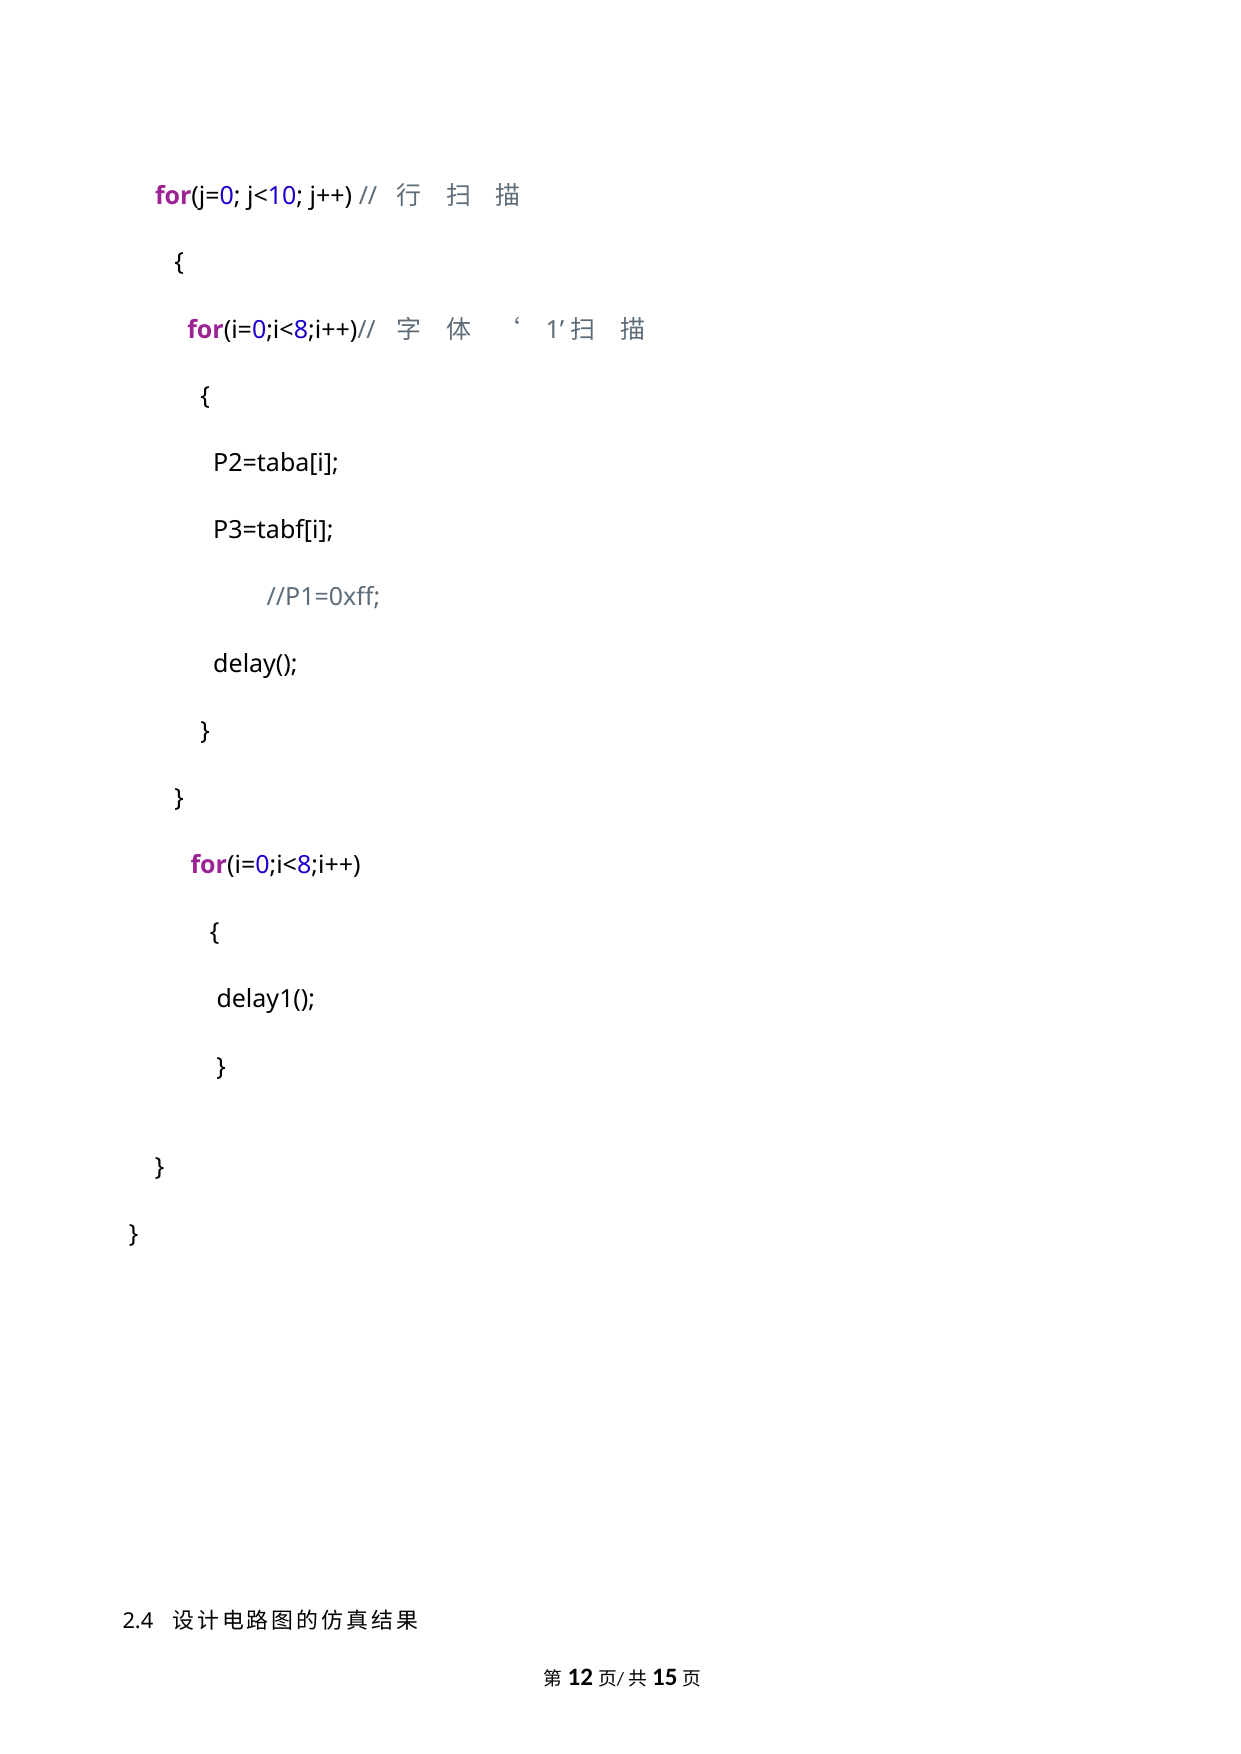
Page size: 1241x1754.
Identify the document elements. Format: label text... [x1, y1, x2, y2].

text for(j=0; j<10; j++) //行扫描 [122, 160, 1118, 227]
list 2.4 设计电路图的仿真结果 [122, 1602, 1118, 1636]
text } [122, 1199, 1118, 1267]
text { [122, 361, 1118, 428]
text //P1=0xff; [122, 562, 1118, 629]
text } [122, 1132, 1118, 1199]
text P2=taba[i]; [122, 428, 1118, 495]
text for(i=0;i<8;i++) [122, 831, 1118, 898]
text P3=tabf[i]; [122, 495, 1118, 562]
text } [122, 1032, 1118, 1099]
text for(i=0;i<8;i++)//字体‘1’扫描 [122, 294, 1118, 361]
text } [122, 696, 1118, 763]
text { [122, 227, 1118, 294]
text } [122, 763, 1118, 831]
text delay1(); [122, 965, 1118, 1032]
text delay(); [122, 629, 1118, 696]
text { [122, 898, 1118, 965]
